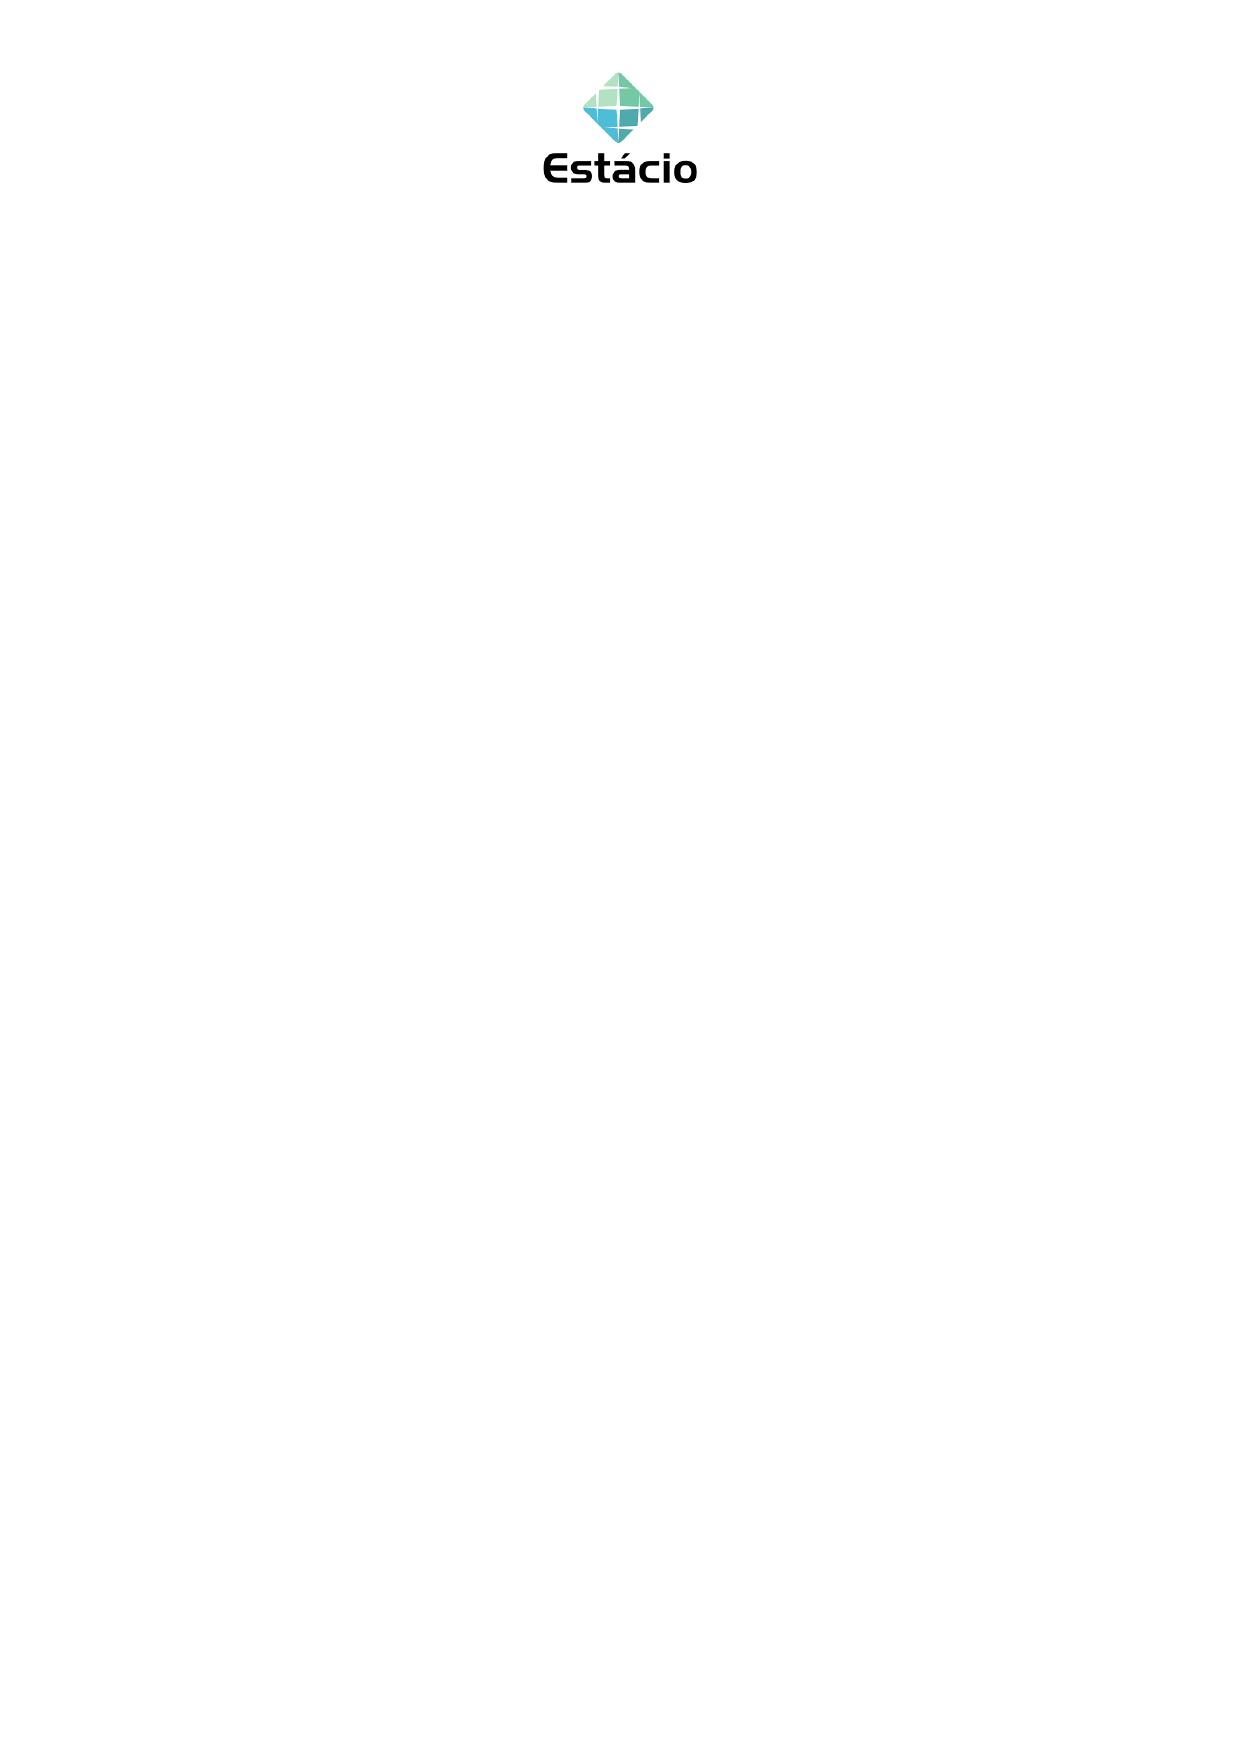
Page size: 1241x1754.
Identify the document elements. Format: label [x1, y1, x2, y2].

picture [543, 71, 697, 183]
